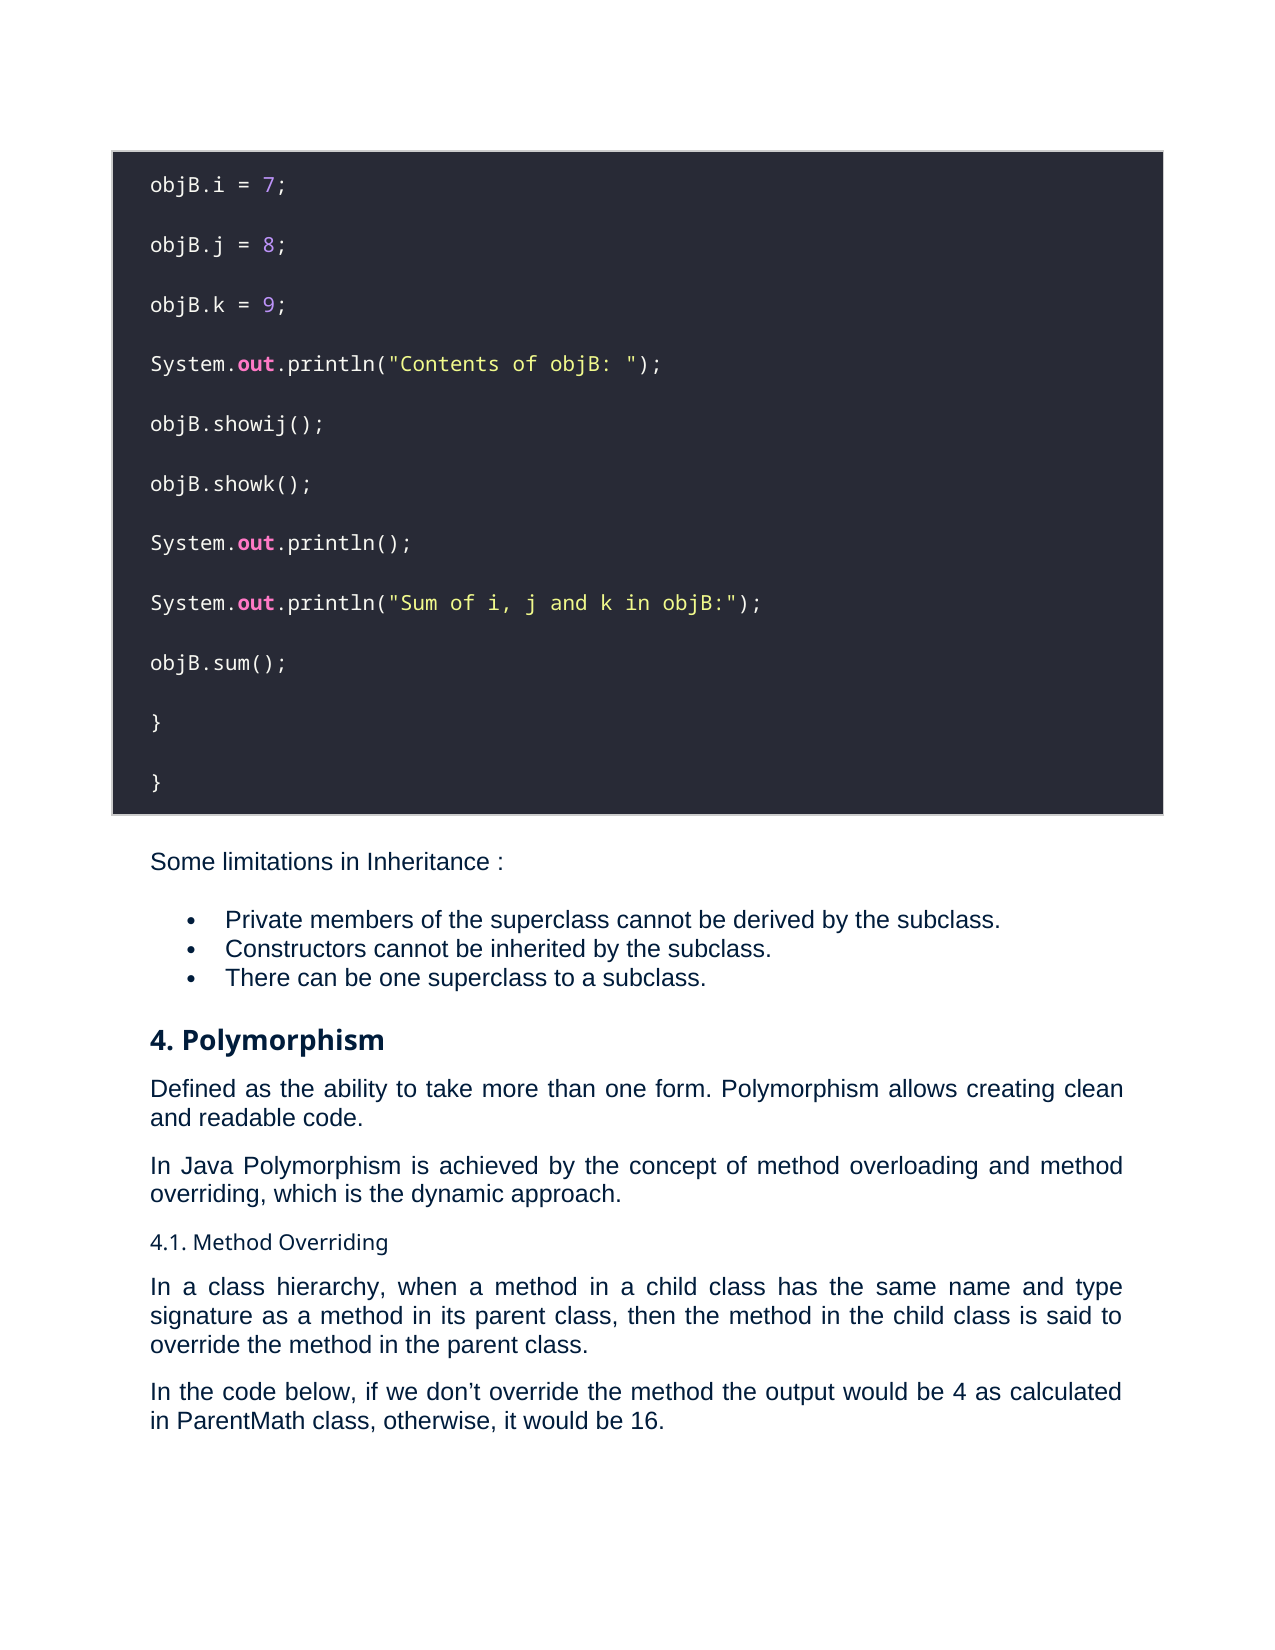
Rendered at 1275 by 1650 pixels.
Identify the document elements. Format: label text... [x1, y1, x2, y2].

text } [113, 687, 1163, 736]
text System.out.println("Contents of objB: "); [113, 329, 1163, 378]
text Defined as the ability to take more than one form. Polymorphism allows creating clean and readable code. [150, 1074, 1125, 1132]
text objB.sum(); [113, 627, 1163, 676]
text objB.k = 9; [113, 269, 1163, 318]
text In a class hierarchy, when a method in a child class has the same name and type signature as a method in its parent class, then the method in the child class is said to override the method in the parent class. [150, 1272, 1125, 1359]
list Private members of the superclass cannot be derived by the subclass. [187, 905, 1125, 934]
text objB.j = 8; [113, 210, 1163, 258]
text 4.1. Method Overriding [150, 1227, 1125, 1257]
text objB.showij(); [113, 389, 1163, 437]
list There can be one superclass to a subclass. [187, 963, 1125, 991]
text objB.i = 7; [113, 152, 1163, 199]
text } [113, 747, 1163, 814]
text System.out.println("Sum of i, j and k in objB:"); [113, 568, 1163, 617]
text 4. Polymorphism [150, 1021, 1125, 1059]
text In Java Polymorphism is achieved by the concept of method overloading and method overriding, which is the dynamic approach. [150, 1151, 1125, 1208]
text In the code below, if we don’t override the method the output would be 4 as calculated in ParentMath class, otherwise, it would be 16. [150, 1377, 1125, 1435]
list Constructors cannot be inherited by the subclass. [187, 934, 1125, 963]
text System.out.println(); [113, 508, 1163, 557]
text Some limitations in Inheritance : [150, 847, 1125, 876]
text objB.showk(); [113, 448, 1163, 497]
